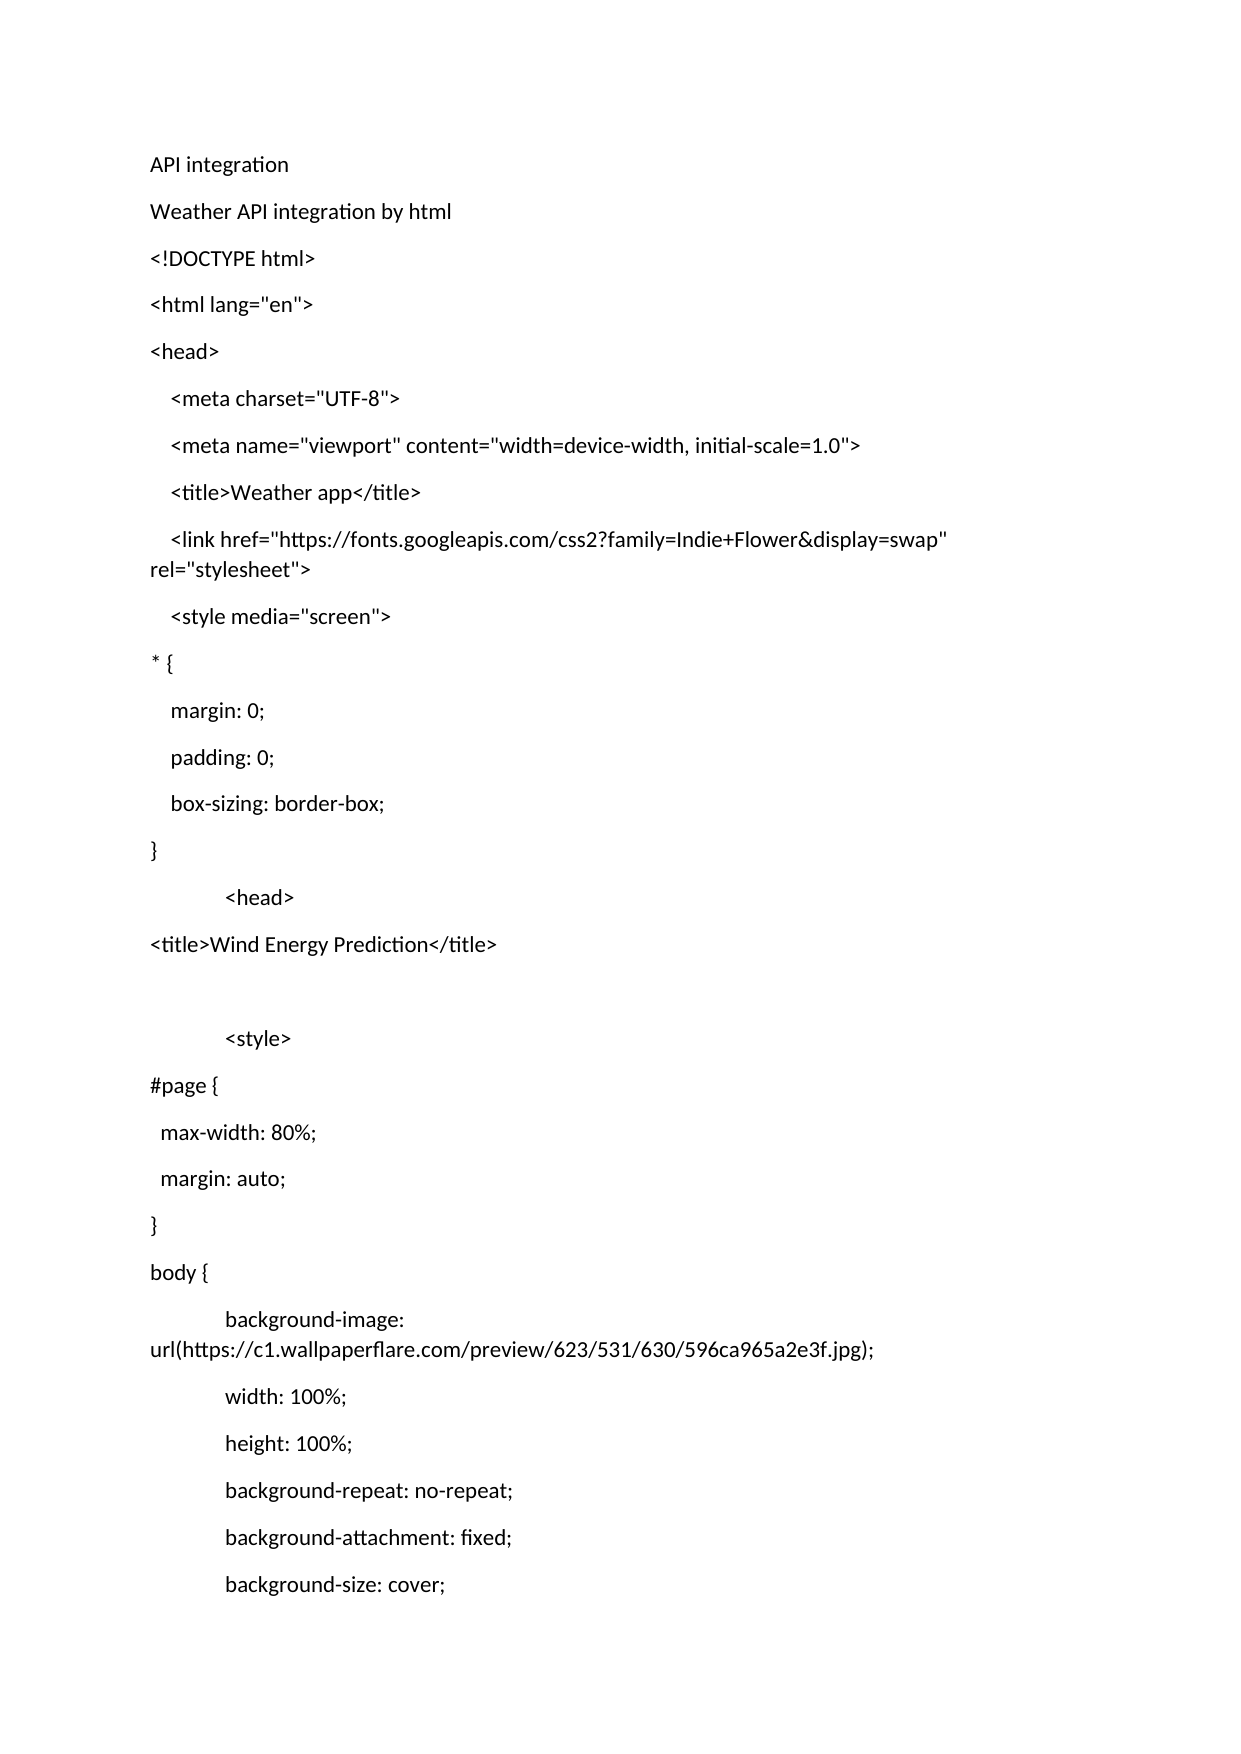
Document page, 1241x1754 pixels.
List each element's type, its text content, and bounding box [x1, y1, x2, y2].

text width: 100%; [150, 1382, 1090, 1410]
text <style> [150, 1024, 1090, 1052]
text <head> [150, 883, 1090, 911]
text background-attachment: fixed; [150, 1523, 1090, 1551]
text padding: 0; [150, 743, 1090, 771]
text max-width: 80%; [150, 1118, 1090, 1146]
text <style media="screen"> [150, 602, 1090, 630]
text <head> [150, 337, 1090, 366]
text } [150, 1211, 1090, 1239]
text Weather API integration by html [150, 197, 1090, 225]
text background-size: cover; [150, 1570, 1090, 1598]
text margin: 0; [150, 696, 1090, 724]
text API integration [150, 150, 1090, 178]
text <meta charset="UTF-8"> [150, 384, 1090, 412]
text body { [150, 1258, 1090, 1286]
text <title>Weather app</title> [150, 478, 1090, 506]
text #page { [150, 1071, 1090, 1099]
text box-sizing: border-box; [150, 789, 1090, 818]
text margin: auto; [150, 1164, 1090, 1193]
text * { [150, 649, 1090, 677]
text background-repeat: no-repeat; [150, 1476, 1090, 1504]
text height: 100%; [150, 1429, 1090, 1457]
text <html lang="en"> [150, 291, 1090, 319]
text } [150, 836, 1090, 864]
text background-image: url(https://c1.wallpaperflare.com/preview/623/531/630/596ca965a2e3f.jpg); [150, 1305, 1090, 1363]
text <link href="https://fonts.googleapis.com/css2?family=Indie+Flower&display=swap" rel="stylesheet"> [150, 525, 1090, 583]
text <!DOCTYPE html> [150, 244, 1090, 272]
text <meta name="viewport" content="width=device-width, initial-scale=1.0"> [150, 431, 1090, 459]
text <title>Wind Energy Prediction</title> [150, 930, 1090, 958]
